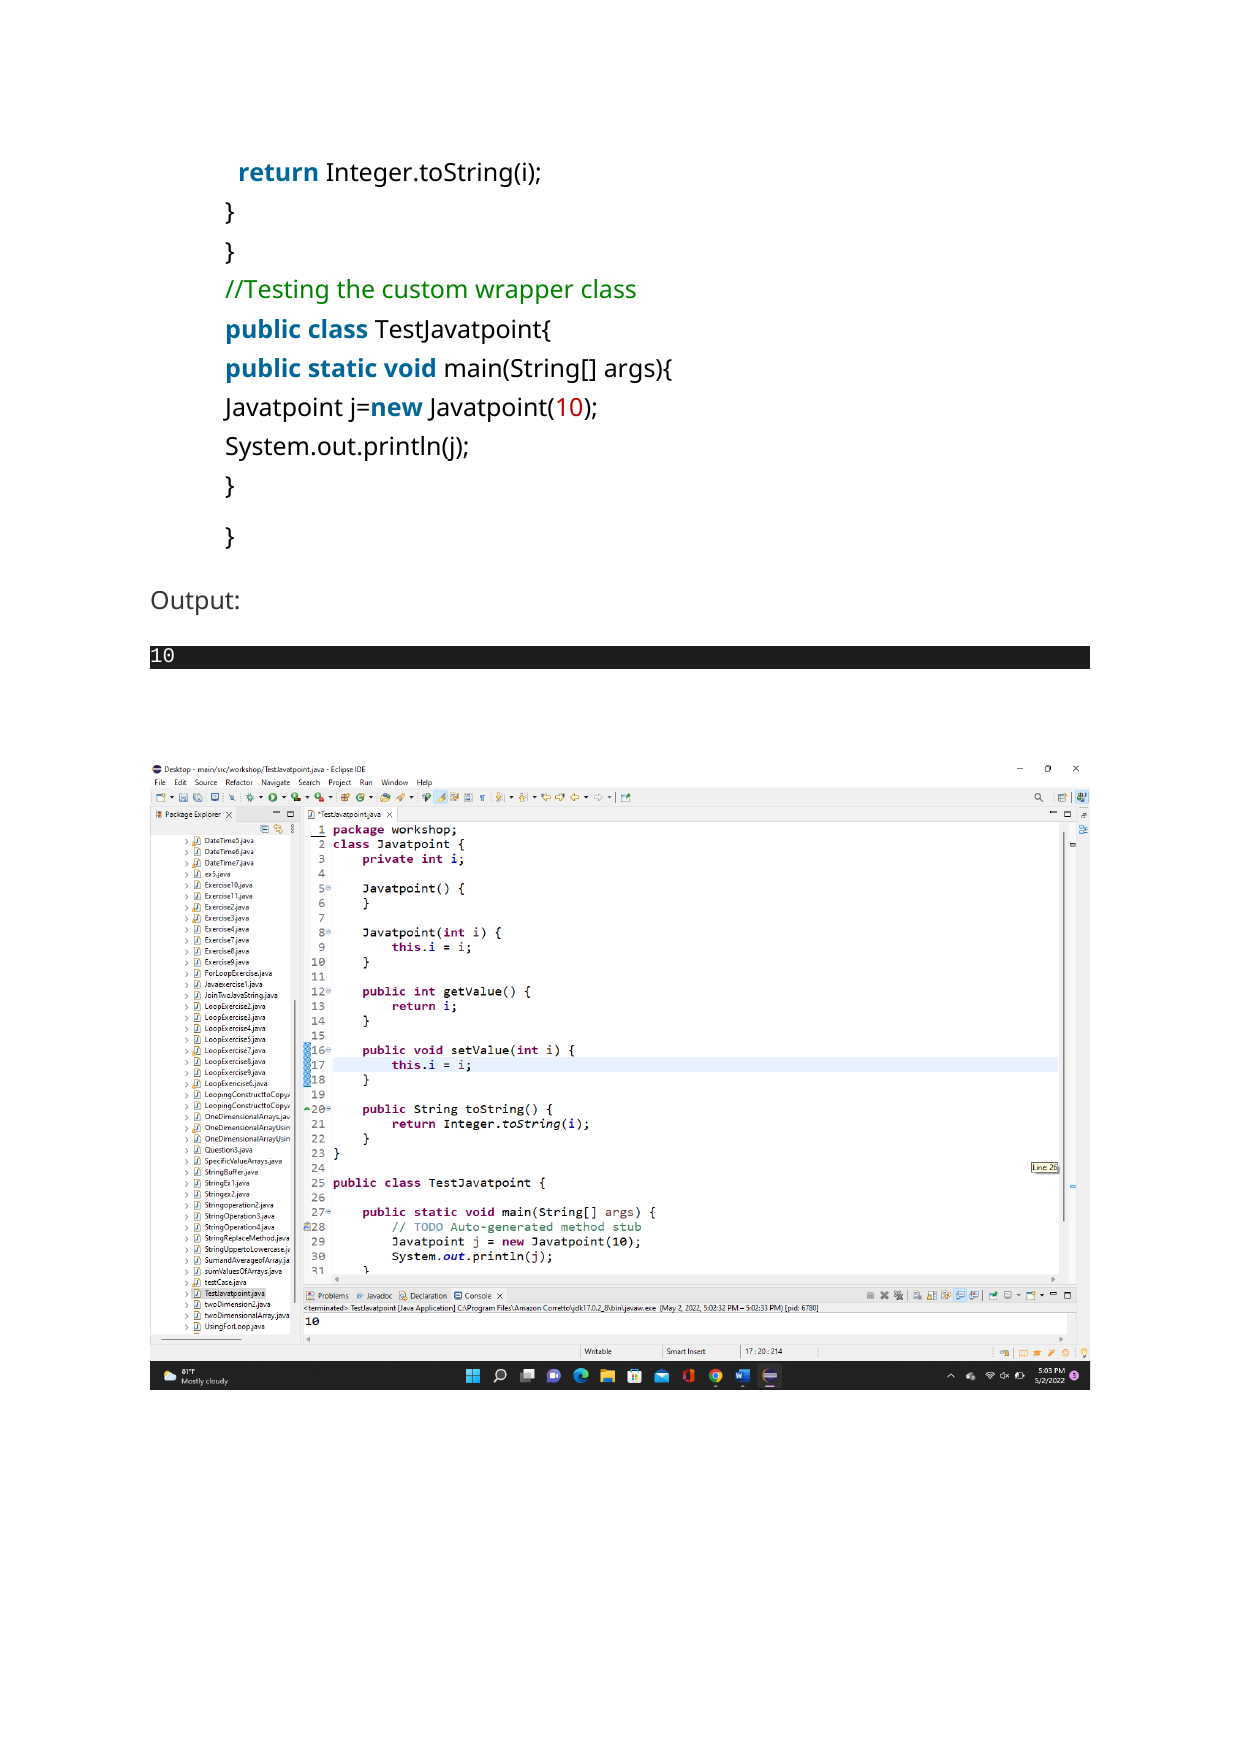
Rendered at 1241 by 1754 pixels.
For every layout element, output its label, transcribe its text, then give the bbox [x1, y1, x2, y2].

text public static void main(String[] args){ [225, 345, 1090, 384]
text } [225, 228, 1090, 267]
text Output: [150, 582, 1090, 616]
picture [150, 762, 1091, 1390]
text System.out.println(j); [225, 423, 1090, 462]
text 10 [150, 646, 1090, 669]
text } [225, 514, 1090, 553]
text } [225, 189, 1090, 228]
text return Integer.toString(i); [225, 150, 1090, 189]
text Javatpoint j=new Javatpoint(10); [225, 384, 1090, 423]
text } [225, 462, 1090, 502]
text //Testing the custom wrapper class [225, 267, 1090, 306]
text public class TestJavatpoint{ [225, 306, 1090, 345]
